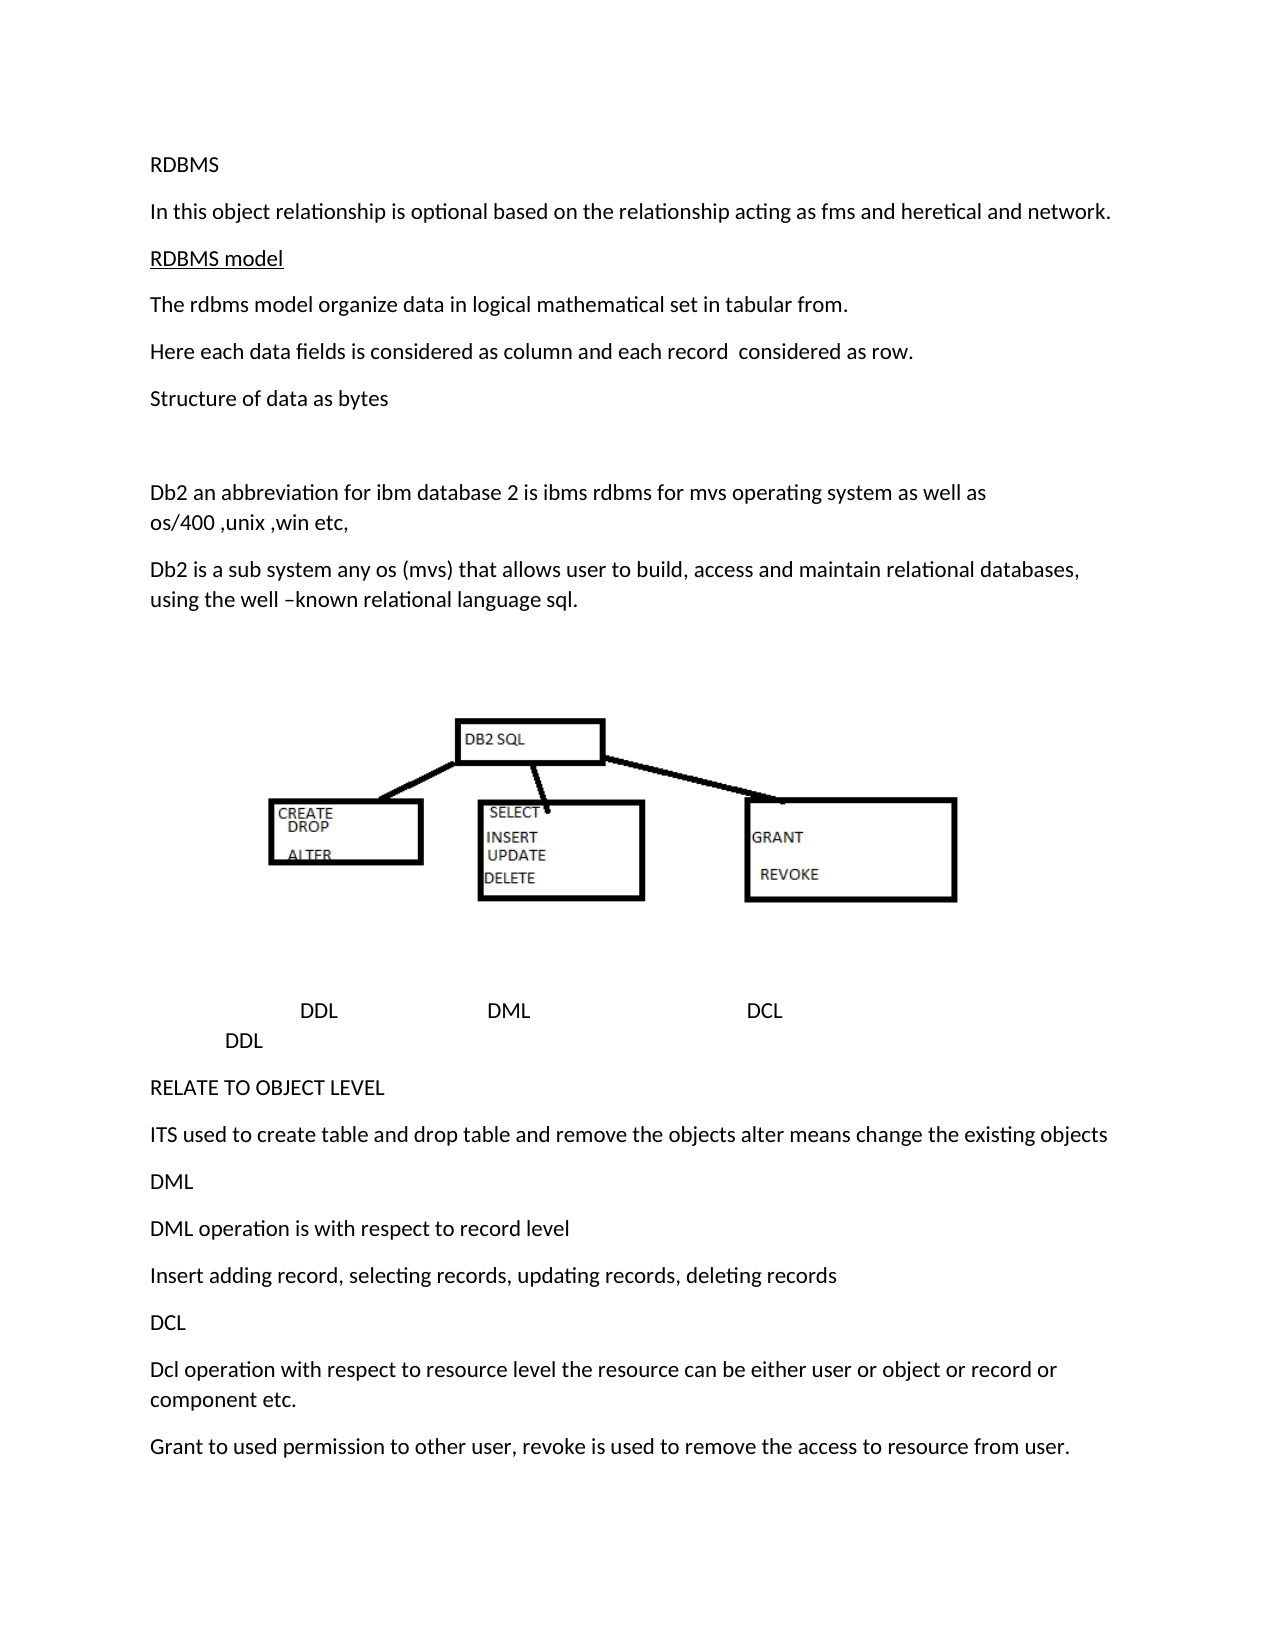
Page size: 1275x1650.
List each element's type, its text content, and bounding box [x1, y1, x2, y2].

text RDBMS model [150, 244, 1125, 272]
text In this object relationship is optional based on the relationship acting as fms and heretical and network. [150, 197, 1125, 225]
text Here each data fields is considered as column and each record considered as row. [150, 337, 1125, 366]
picture [150, 662, 1125, 978]
text RELATE TO OBJECT LEVEL [150, 1073, 1125, 1102]
text Structure of data as bytes [150, 384, 1125, 412]
text DDL DML DCL DDL [150, 996, 1125, 1055]
text Db2 an abbreviation for ibm database 2 is ibms rdbms for mvs operating system as well as os/400 ,unix ,win etc, [150, 478, 1125, 536]
text Insert adding record, selecting records, updating records, deleting records [150, 1261, 1125, 1289]
text ITS used to create table and drop table and remove the objects alter means change the existing objects [150, 1120, 1125, 1148]
text The rdbms model organize data in logical mathematical set in tabular from. [150, 291, 1125, 319]
text Db2 is a sub system any os (mvs) that allows user to build, access and maintain relational databases, using the well –known relational language sql. [150, 555, 1125, 613]
text RDBMS [150, 150, 1125, 178]
text DML [150, 1167, 1125, 1195]
text DCL [150, 1308, 1125, 1336]
text Grant to used permission to other user, revoke is used to remove the access to resource from user. [150, 1432, 1125, 1460]
text Dcl operation with respect to resource level the resource can be either user or object or record or component etc. [150, 1355, 1125, 1413]
text DML operation is with respect to record level [150, 1214, 1125, 1242]
